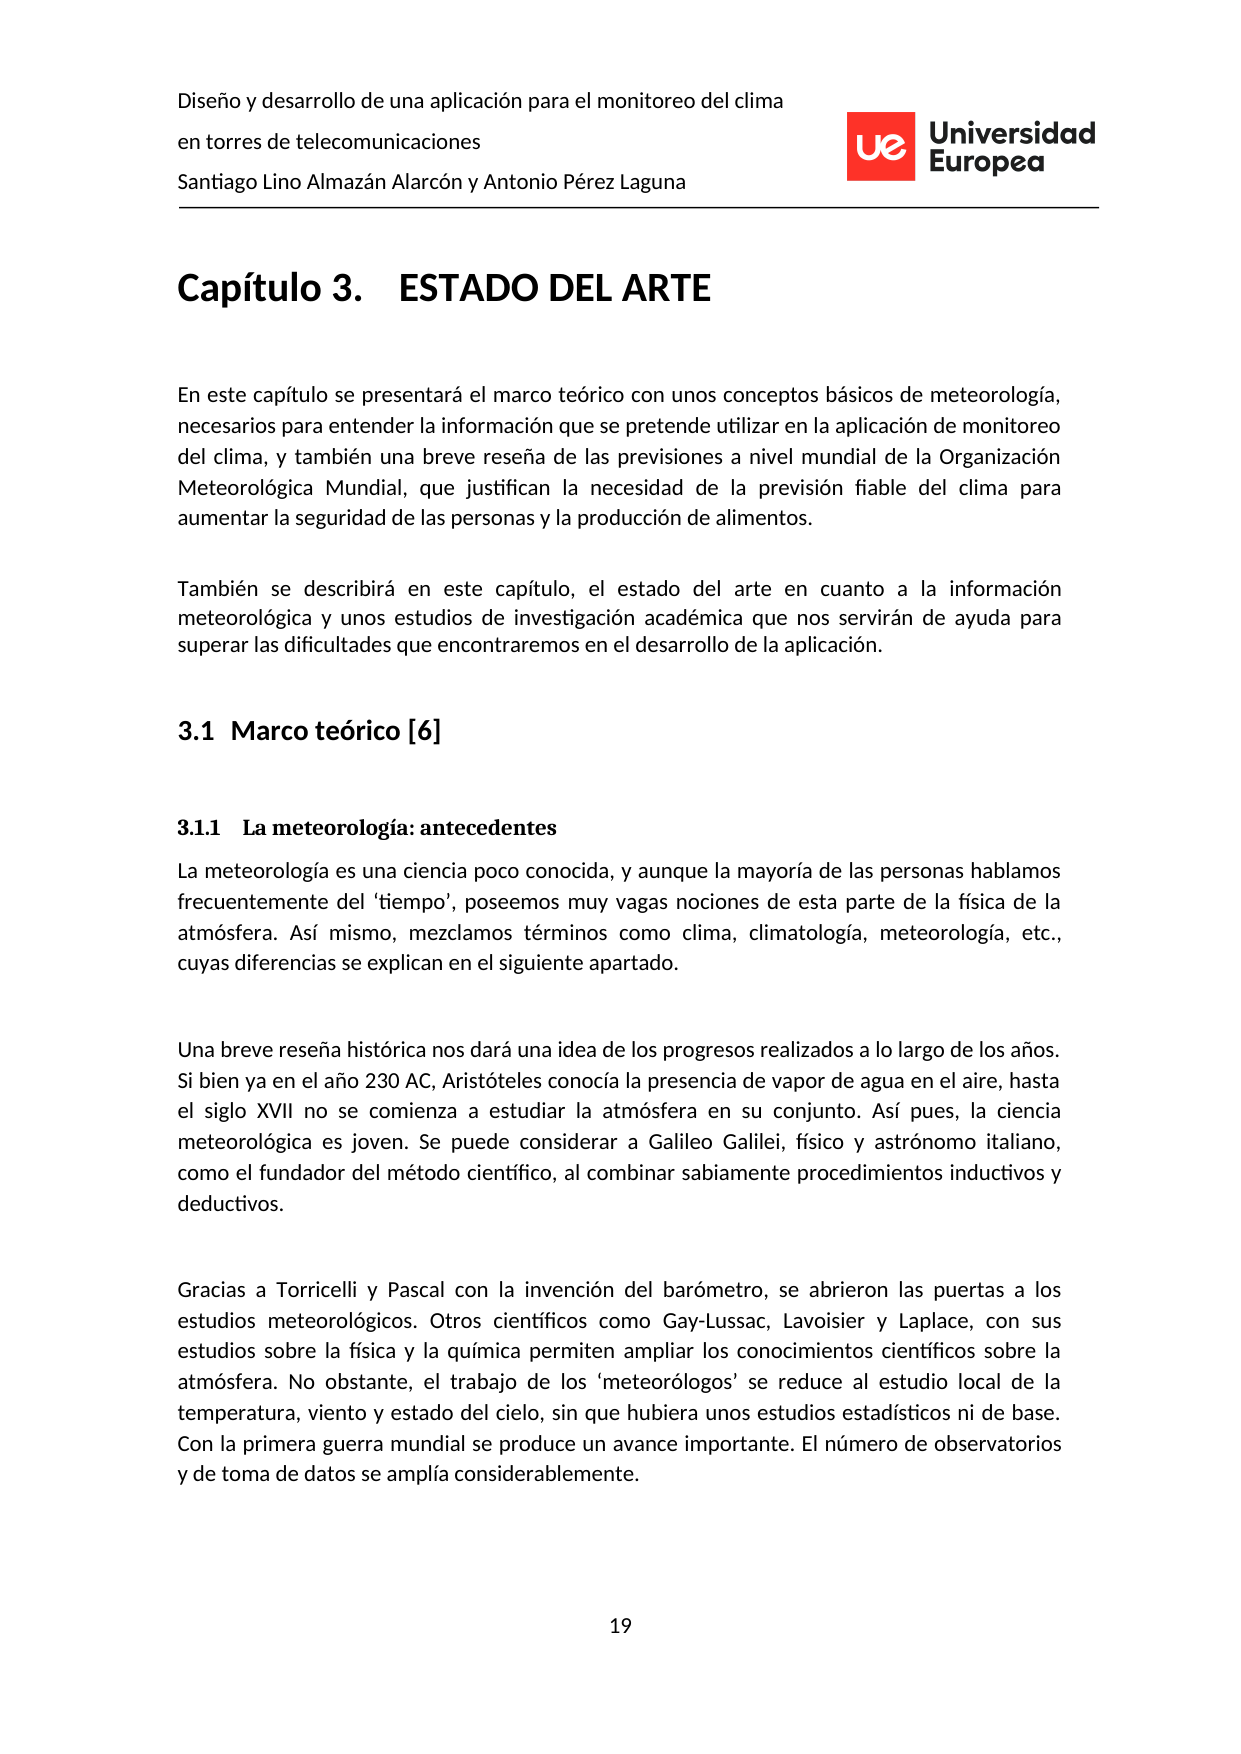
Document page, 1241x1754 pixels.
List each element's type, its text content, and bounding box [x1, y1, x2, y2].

text Una breve reseña histórica nos dará una idea de los progresos realizados a lo largo de los años. Si bien ya en el año 230 AC, Aristóteles conocía la presencia de vapor de agua en el aire, hasta el siglo XVII no se comienza a estudiar la atmósfera en su conjunto. Así pues, la ciencia meteorológica es joven. Se puede considerar a Galileo Galilei, físico y astrónomo italiano, como el fundador del método científico, al combinar sabiamente procedimientos inductivos y deductivos. [177, 1035, 1063, 1217]
subtitle La meteorología: antecedentes [177, 815, 1063, 841]
picture [847, 112, 1095, 181]
text También se describirá en este capítulo, el estado del arte en cuanto a la información meteorológica y unos estudios de investigación académica que nos servirán de ayuda para superar las dificultades que encontraremos en el desarrollo de la aplicación. [177, 574, 1063, 659]
text La meteorología es una ciencia poco conocida, y aunque la mayoría de las personas hablamos frecuentemente del ‘tiempo’, poseemos muy vagas nociones de esta parte de la física de la atmósfera. Así mismo, mezclamos términos como clima, climatología, meteorología, etc., cuyas diferencias se explican en el siguiente apartado. [177, 856, 1063, 977]
subtitle ESTADO DEL ARTE [177, 261, 1063, 312]
subtitle Marco teórico [177, 712, 1063, 747]
text Gracias a Torricelli y Pascal con la invención del barómetro, se abrieron las puertas a los estudios meteorológicos. Otros científicos como Gay-Lussac, Lavoisier y Laplace, con sus estudios sobre la física y la química permiten ampliar los conocimientos científicos sobre la atmósfera. No obstante, el trabajo de los ‘meteorólogos’ se reduce al estudio local de la temperatura, viento y estado del cielo, sin que hubiera unos estudios estadísticos ni de base. Con la primera guerra mundial se produce un avance importante. El número de observatorios y de toma de datos se amplía considerablemente. [177, 1275, 1063, 1487]
text En este capítulo se presentará el marco teórico con unos conceptos básicos de meteorología, necesarios para entender la información que se pretende utilizar en la aplicación de monitoreo del clima, y también una breve reseña de las previsiones a nivel mundial de la Organización Meteorológica Mundial, que justifican la necesidad de la previsión fiable del clima para aumentar la seguridad de las personas y la producción de alimentos. [177, 380, 1063, 531]
